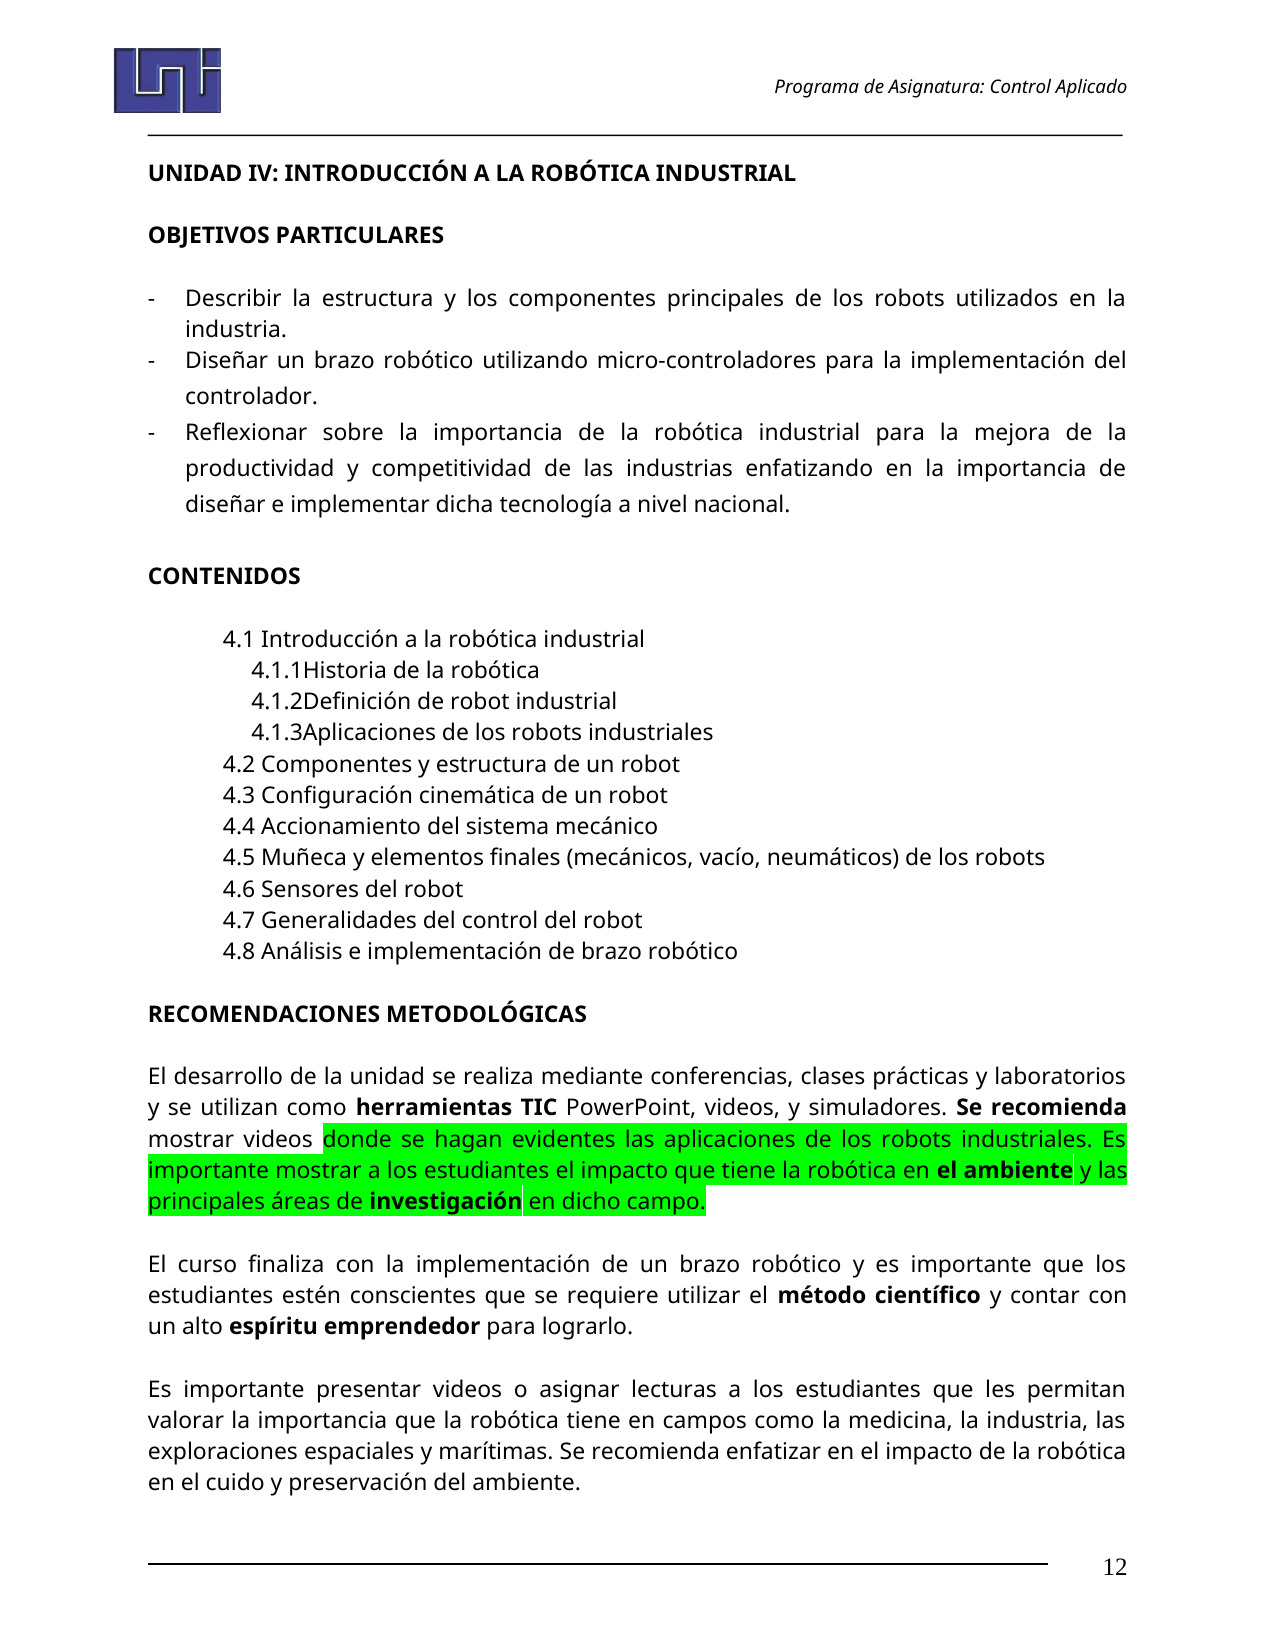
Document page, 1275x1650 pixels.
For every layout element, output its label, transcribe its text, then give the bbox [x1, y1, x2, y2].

list 4.2 Componentes y estructura de un robot [223, 747, 1127, 779]
list 4.1.1Historia de la robótica [251, 654, 1127, 685]
list 4.6 Sensores del robot [223, 872, 1127, 904]
list Reflexionar sobre la importancia de la robótica industrial para la mejora de la productividad y competitividad de las industrias enfatizando en la importancia de diseñar e implementar dicha tecnología a nivel nacional. [148, 416, 1127, 519]
list CONTENIDOS [148, 560, 1127, 591]
picture [112, 45, 223, 115]
list OBJETIVOS PARTICULARES [148, 219, 1127, 251]
list 4.3 Configuración cinemática de un robot [223, 779, 1127, 810]
list 4.5 Muñeca y elementos finales (mecánicos, vacío, neumáticos) de los robots [223, 841, 1127, 872]
text El desarrollo de la unidad se realiza mediante conferencias, clases prácticas y laboratorios y se utilizan como herramientas TIC PowerPoint, videos, y simuladores. Se recomienda mostrar videos donde se hagan evidentes las aplicaciones de los robots industriales. Es importante mostrar a los estudiantes el impacto que tiene la robótica en el ambiente y las principales áreas de investigación en dicho campo. [706, 1154, 1127, 1216]
list 4.7 Generalidades del control del robot [223, 904, 1127, 935]
list Describir la estructura y los componentes principales de los robots utilizados en la industria. [148, 282, 1127, 344]
text RECOMENDACIONES METODOLÓGICAS [148, 997, 1127, 1029]
text Es importante presentar videos o asignar lecturas a los estudiantes que les permitan valorar la importancia que la robótica tiene en campos como la medicina, la industria, las exploraciones espaciales y marítimas. Se recomienda enfatizar en el impacto de la robótica en el cuido y preservación del ambiente. [148, 1372, 1127, 1497]
list 4.1.3Aplicaciones de los robots industriales [251, 716, 1127, 747]
list 4.1 Introducción a la robótica industrial [223, 622, 1127, 654]
list Diseñar un brazo robótico utilizando micro-controladores para la implementación del controlador. [148, 344, 1127, 412]
list 4.1.2Definición de robot industrial [251, 685, 1127, 716]
text El desarrollo de la unidad se realiza mediante conferencias, clases prácticas y laboratorios y se utilizan como herramientas TIC PowerPoint, videos, y simuladores. Se recomienda mostrar videos donde se hagan evidentes las aplicaciones de los robots industriales. Es importante mostrar a los estudiantes el impacto que tiene la robótica en el ambiente y las principales áreas de investigación en dicho campo. [148, 1060, 1127, 1154]
list UNIDAD IV: INTRODUCCIÓN A LA ROBÓTICA INDUSTRIAL [148, 157, 1127, 188]
list 4.8 Análisis e implementación de brazo robótico [223, 935, 1127, 966]
text El curso finaliza con la implementación de un brazo robótico y es importante que los estudiantes estén conscientes que se requiere utilizar el método científico y contar con un alto espíritu emprendedor para lograrlo. [148, 1247, 1127, 1341]
list 4.4 Accionamiento del sistema mecánico [223, 810, 1127, 841]
